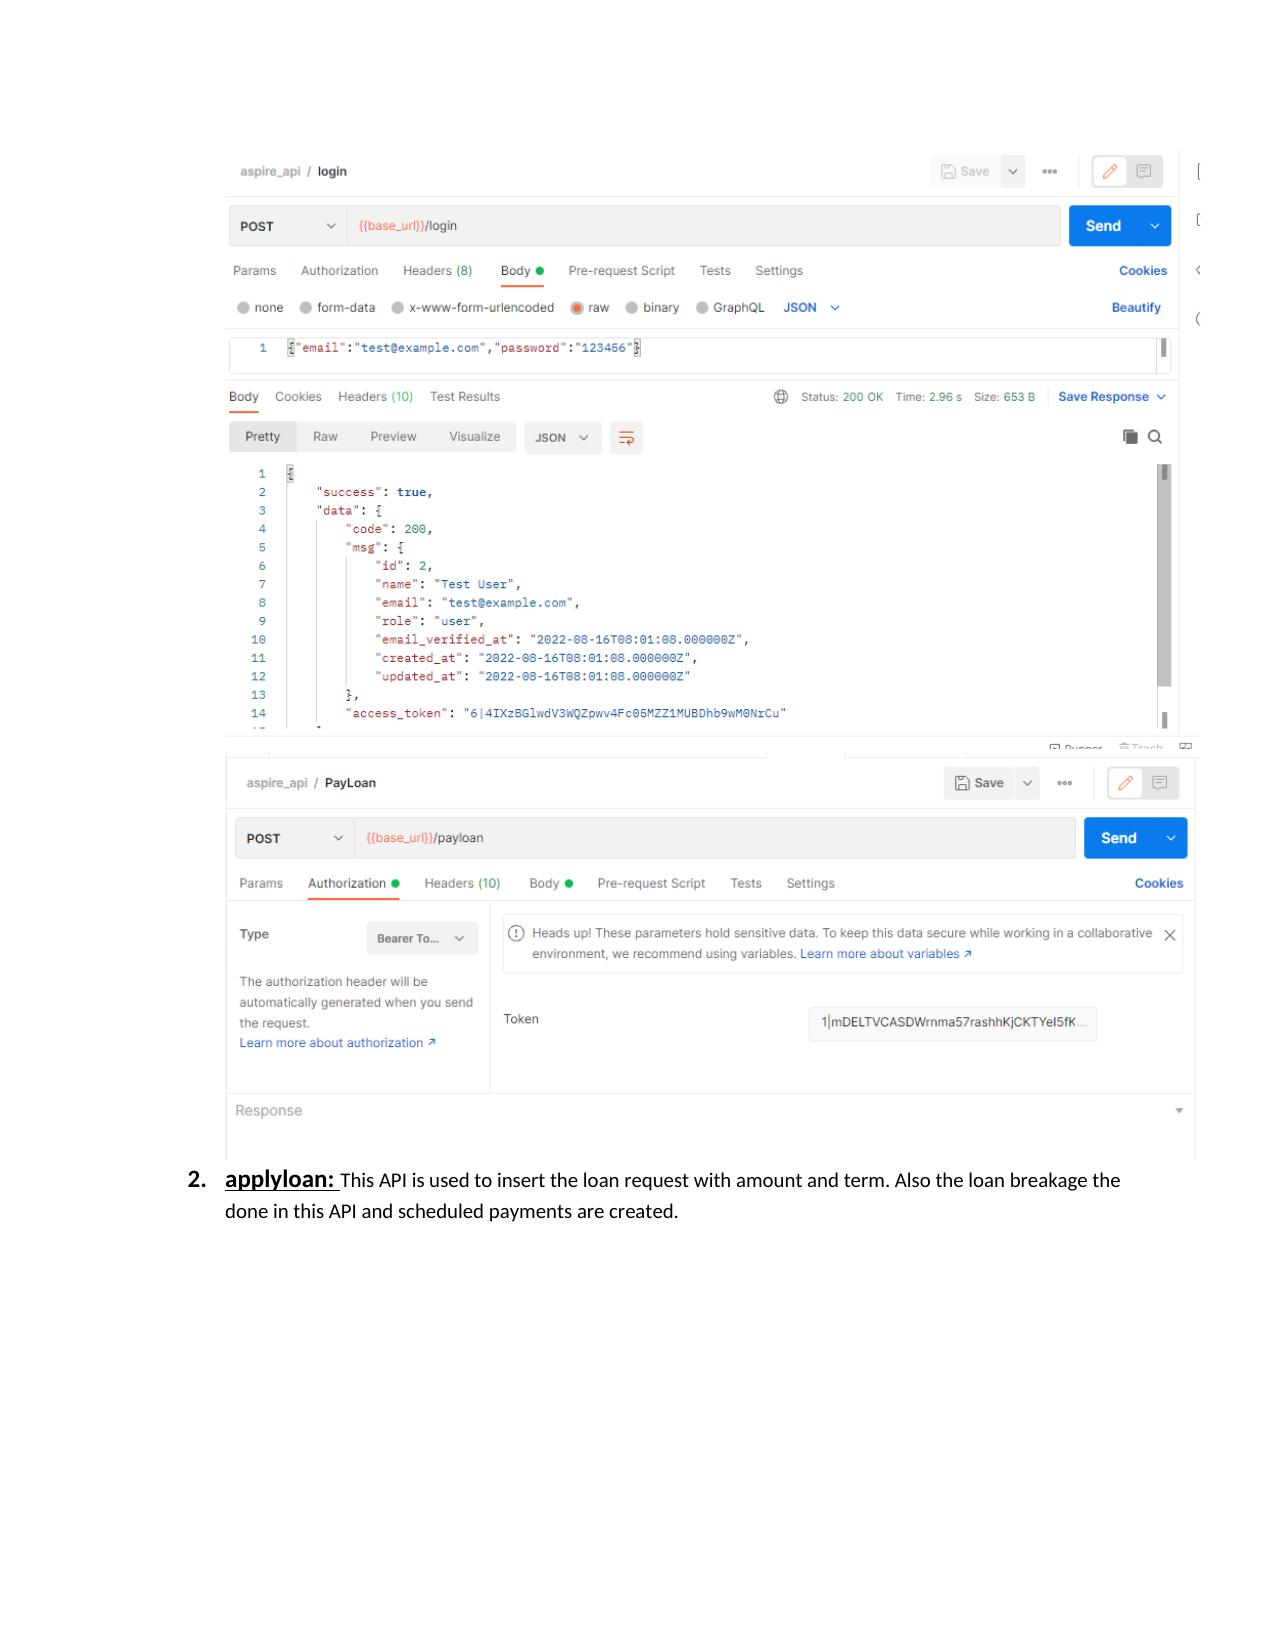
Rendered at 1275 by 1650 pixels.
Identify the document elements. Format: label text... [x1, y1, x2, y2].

list applyloan: This API is used to insert the loan request with amount and term. Also the loan breakage the done in this API and scheduled payments are created. [187, 1163, 1125, 1223]
picture [225, 150, 1200, 749]
picture [225, 752, 1200, 1160]
